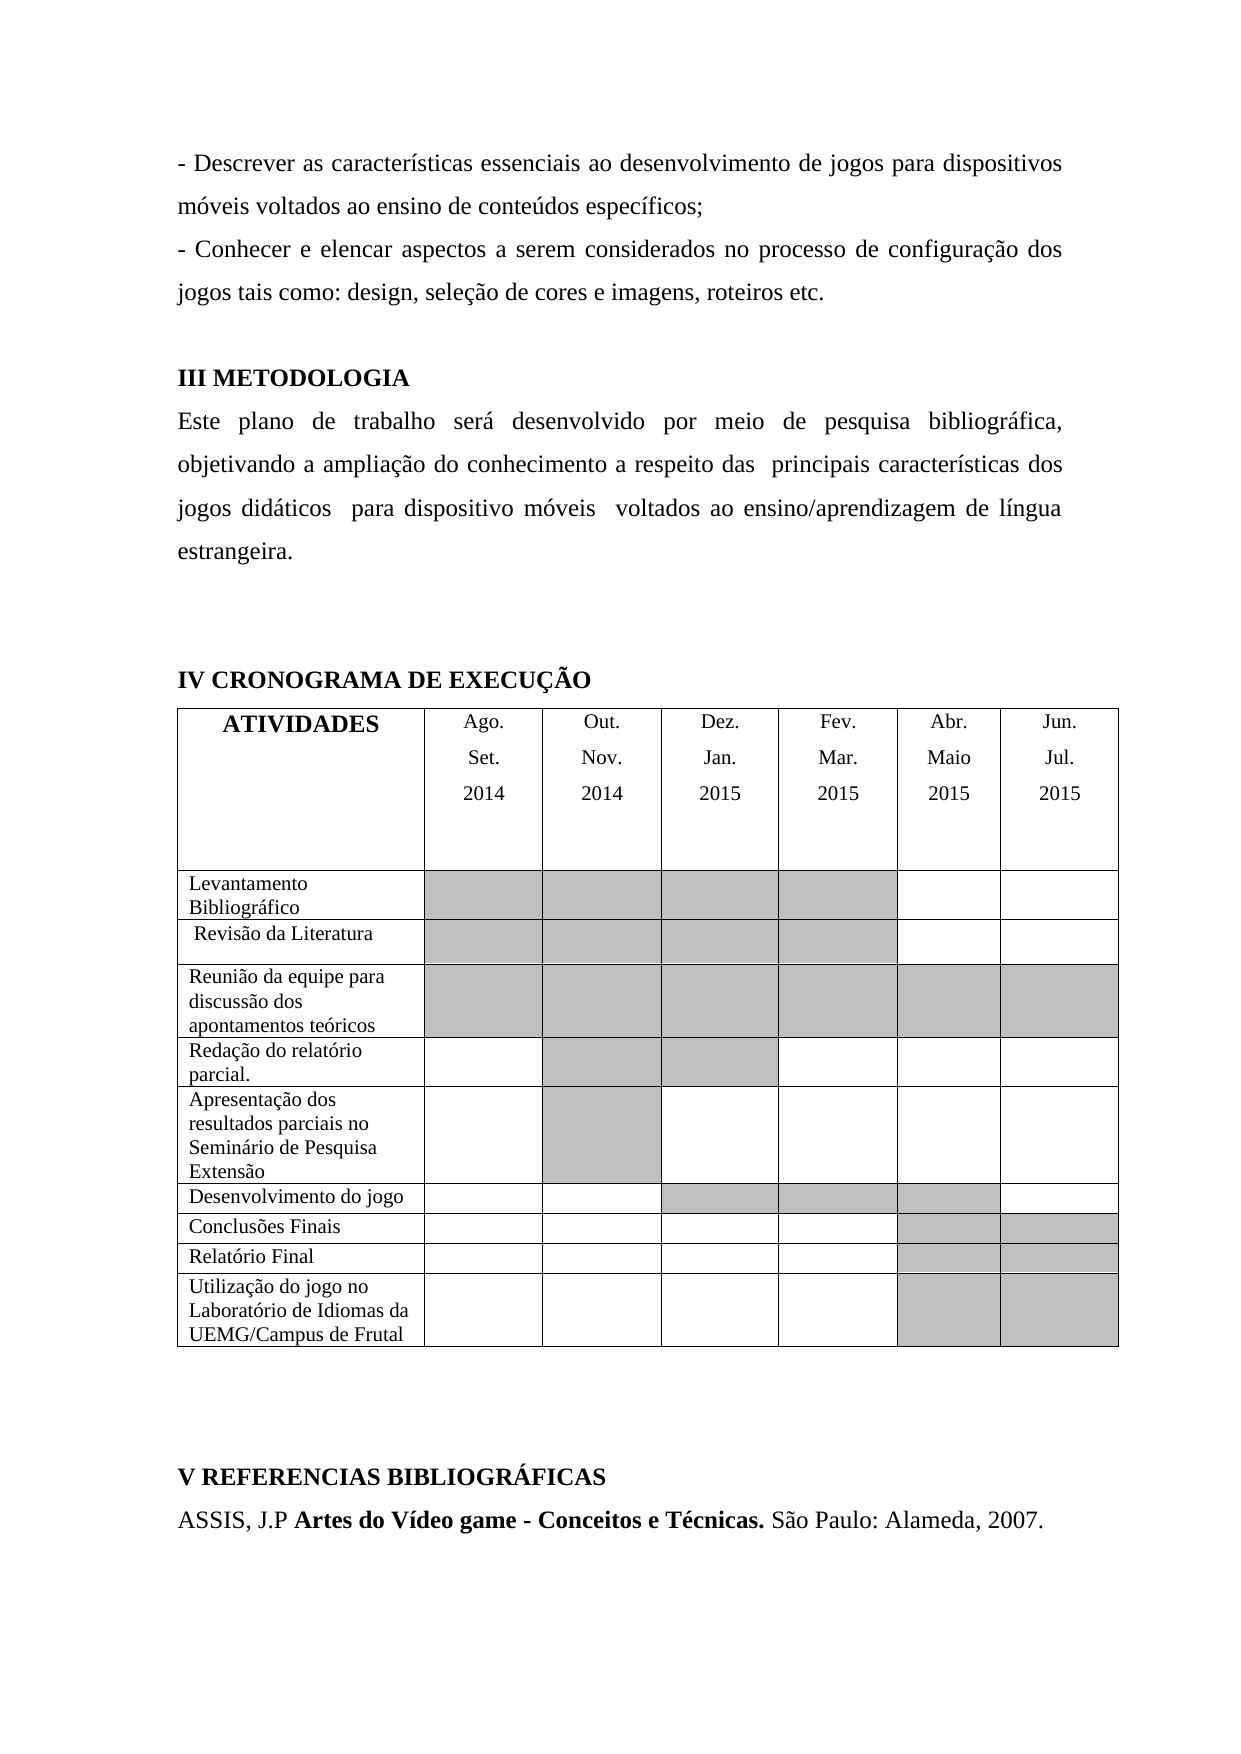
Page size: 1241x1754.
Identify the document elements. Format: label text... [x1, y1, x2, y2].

table_cell [898, 1087, 1000, 1183]
table_cell Redação do relatório parcial. [178, 1038, 424, 1086]
table_cell [543, 965, 661, 1037]
table_cell Revisão da Literatura [178, 920, 424, 963]
table_cell [425, 871, 542, 919]
table_cell [779, 1184, 897, 1213]
table_header Ago. Set. 2014 [425, 709, 542, 870]
table_cell [543, 1274, 661, 1346]
table_cell [543, 920, 661, 963]
table_cell [779, 1214, 897, 1243]
table_cell [779, 871, 897, 919]
table_cell [425, 1087, 542, 1183]
table_cell [898, 1038, 1000, 1086]
table_cell [779, 1274, 897, 1346]
table_cell [425, 1184, 542, 1213]
text - Descrever as características essenciais ao desenvolvimento de jogos para dispositivos móveis voltados ao ensino de conteúdos específicos; [177, 148, 1063, 219]
table_cell [425, 1274, 542, 1346]
table_cell [898, 1184, 1000, 1213]
text ASSIS, J.P Artes do Vídeo game - Conceitos e Técnicas. São Paulo: Alameda, 2007. [177, 1505, 1063, 1534]
table_cell [543, 1214, 661, 1243]
table_cell [662, 1038, 778, 1086]
table_cell [1001, 1038, 1118, 1086]
table_cell [662, 1184, 778, 1213]
table_cell [779, 1244, 897, 1272]
table_cell [898, 965, 1000, 1037]
table_cell [543, 1087, 661, 1183]
table_cell [662, 1214, 778, 1243]
text III METODOLOGIA [177, 363, 1063, 392]
table_cell [779, 1087, 897, 1183]
table_cell [662, 871, 778, 919]
table_cell [779, 920, 897, 963]
table_header Fev. Mar. 2015 [779, 709, 897, 870]
table_cell [779, 1038, 897, 1086]
table_cell Conclusões Finais [178, 1214, 424, 1243]
text IV CRONOGRAMA DE EXECUÇÃO [177, 665, 1063, 694]
table_cell Utilização do jogo no Laboratório de Idiomas da UEMG/Campus de Frutal [178, 1274, 424, 1346]
table_cell [898, 871, 1000, 919]
table_cell [1001, 965, 1118, 1037]
table_header Dez. Jan. 2015 [662, 709, 778, 870]
table_cell Levantamento Bibliográfico [178, 871, 424, 919]
text - Conhecer e elencar aspectos a serem considerados no processo de configuração dos jogos tais como: design, seleção de cores e imagens, roteiros etc. [177, 234, 1063, 306]
table_cell [662, 1274, 778, 1346]
table_cell [898, 1214, 1000, 1243]
table_cell [898, 1274, 1000, 1346]
table_cell [898, 920, 1000, 963]
table_cell Apresentação dos resultados parciais no Seminário de Pesquisa Extensão [178, 1087, 424, 1183]
table_header Jun. Jul. 2015 [1001, 709, 1118, 870]
table_header Abr. Maio 2015 [898, 709, 1000, 870]
table_header ATIVIDADES [178, 709, 424, 870]
table_cell [1001, 1274, 1118, 1346]
table_cell [543, 1244, 661, 1272]
table_cell Desenvolvimento do jogo [178, 1184, 424, 1213]
table_cell [425, 920, 542, 963]
table_cell Reunião da equipe para discussão dos apontamentos teóricos [178, 965, 424, 1037]
text Este plano de trabalho será desenvolvido por meio de pesquisa bibliográfica, objetivando a ampliação do conhecimento a respeito das principais características dos jogos didáticos para dispositivo móveis voltados ao ensino/aprendizagem de língua estrangeira. [177, 406, 1063, 564]
table_cell Relatório Final [178, 1244, 424, 1272]
table_cell [662, 920, 778, 963]
table_cell [543, 1184, 661, 1213]
table_cell [662, 1244, 778, 1272]
table_cell [662, 1087, 778, 1183]
table_cell [425, 1244, 542, 1272]
table_cell [898, 1244, 1000, 1272]
table_cell [543, 1038, 661, 1086]
text V REFERENCIAS BIBLIOGRÁFICAS [177, 1462, 1063, 1491]
table_cell [425, 1214, 542, 1243]
table_cell [1001, 871, 1118, 919]
table_cell [1001, 1214, 1118, 1243]
table_cell [1001, 1087, 1118, 1183]
table_cell [1001, 1184, 1118, 1213]
table_cell [1001, 920, 1118, 963]
table_cell [662, 965, 778, 1037]
table_header Out. Nov. 2014 [543, 709, 661, 870]
table_cell [543, 871, 661, 919]
table_cell [425, 965, 542, 1037]
table_cell [1001, 1244, 1118, 1272]
table_cell [779, 965, 897, 1037]
table_cell [425, 1038, 542, 1086]
